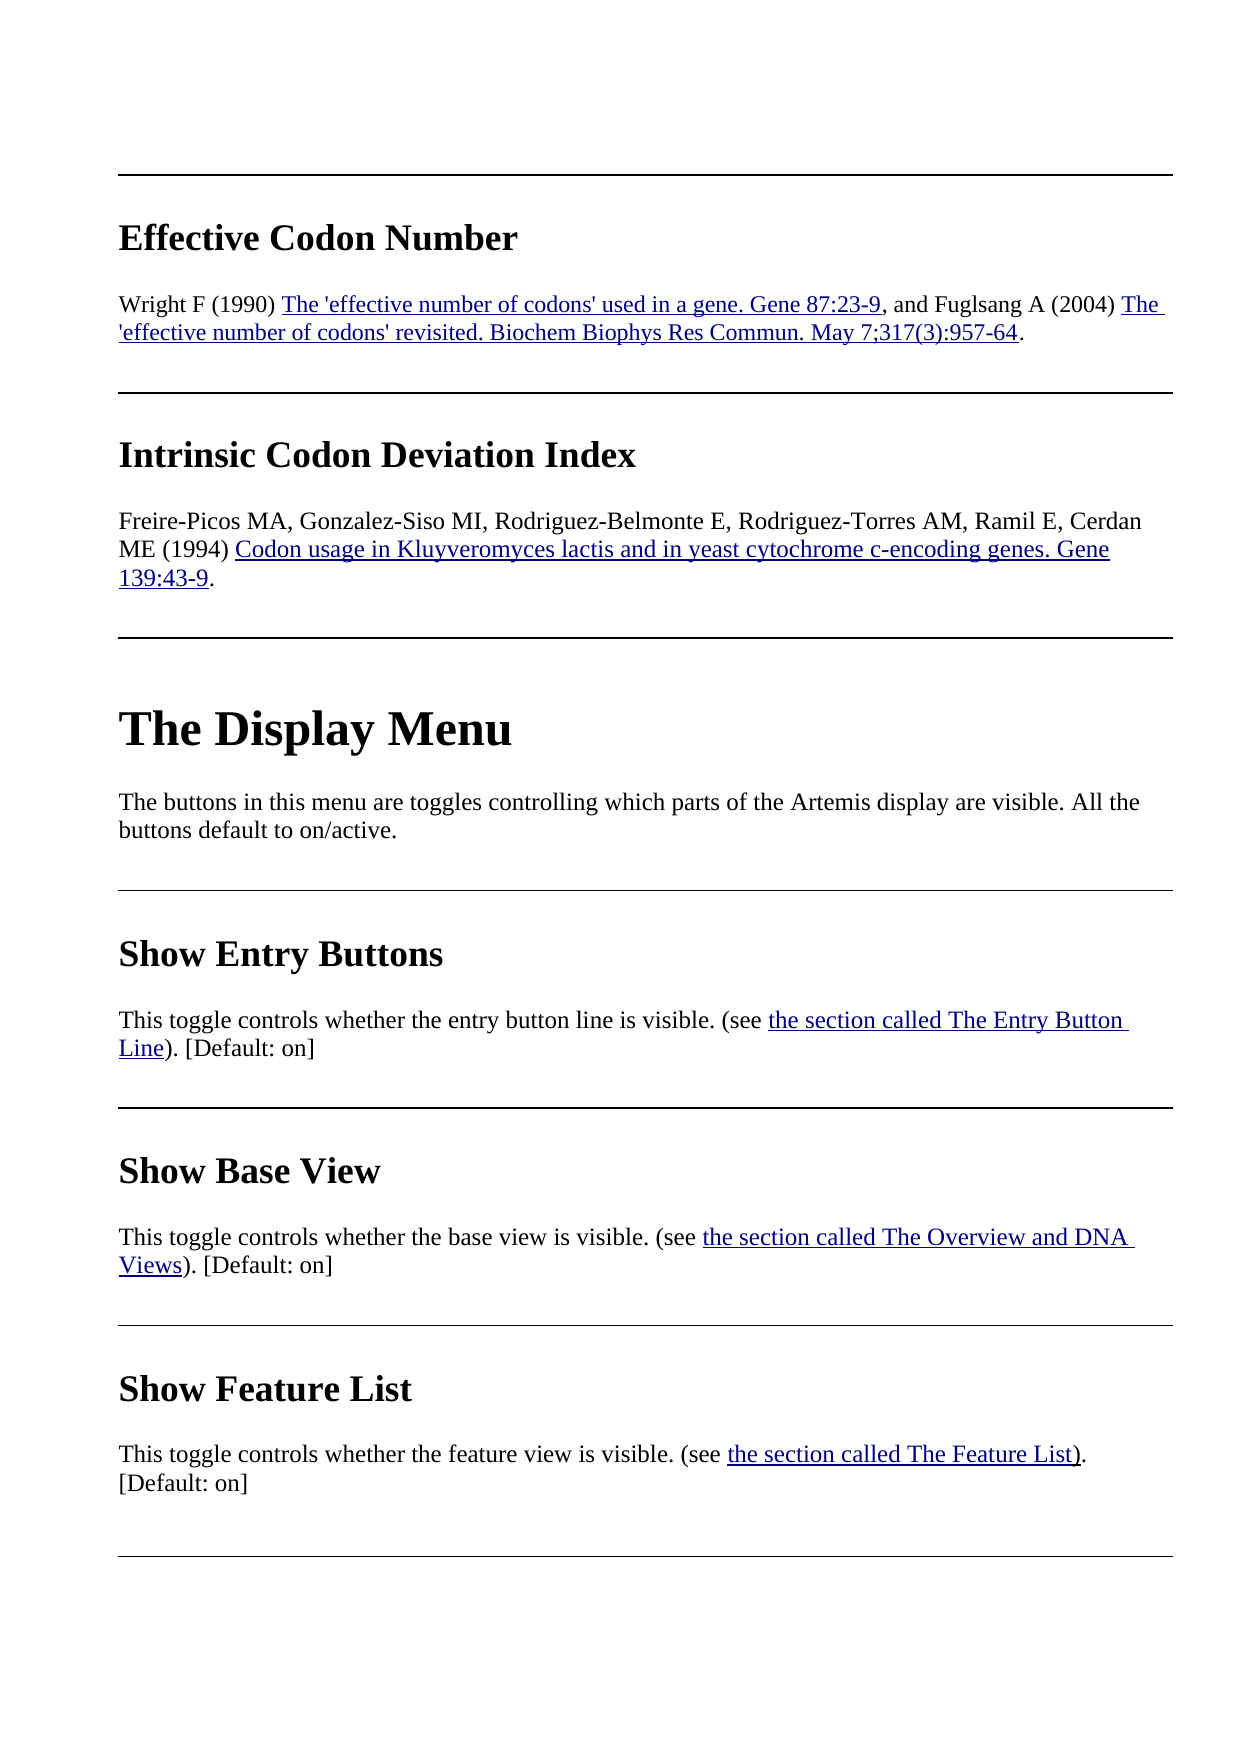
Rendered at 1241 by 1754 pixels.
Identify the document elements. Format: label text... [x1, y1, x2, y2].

subtitle Intrinsic Codon Deviation Index [118, 433, 1173, 476]
subtitle Show Feature List [118, 1366, 1173, 1409]
subtitle The Display Menu [118, 699, 1173, 757]
text Freire-Picos MA, Gonzalez-Siso MI, Rodriguez-Belmonte E, Rodriguez-Torres AM, Ramil E, Cerdan ME (1994) Codon usage in Kluyveromyces lactis and in yeast cytochrome c-encoding genes. Gene 139:43-9. [118, 507, 1157, 592]
text This toggle controls whether the base view is visible. (see the section called The Overview and DNA Views). [Default: on] [118, 1223, 1140, 1279]
subtitle Show Entry Buttons [118, 931, 1173, 974]
subtitle Show Base View [118, 1149, 1173, 1192]
text The buttons in this menu are toggles controlling which parts of the Artemis display are visible. All the buttons default to on/active. [118, 788, 1155, 844]
text This toggle controls whether the feature view is visible. (see the section called The Feature List). [Default: on] [118, 1441, 1107, 1496]
text Wright F (1990) The 'effective number of codons' used in a gene. Gene 87:23-9, and Fuglsang A (2004) The 'effective number of codons' revisited. Biochem Biophys Res Commun. May 7;317(3):957-64. [118, 290, 1173, 346]
subtitle Effective Codon Number [118, 215, 1173, 258]
text This toggle controls whether the entry button line is visible. (see the section called The Entry Button Line). [Default: on] [118, 1006, 1140, 1062]
